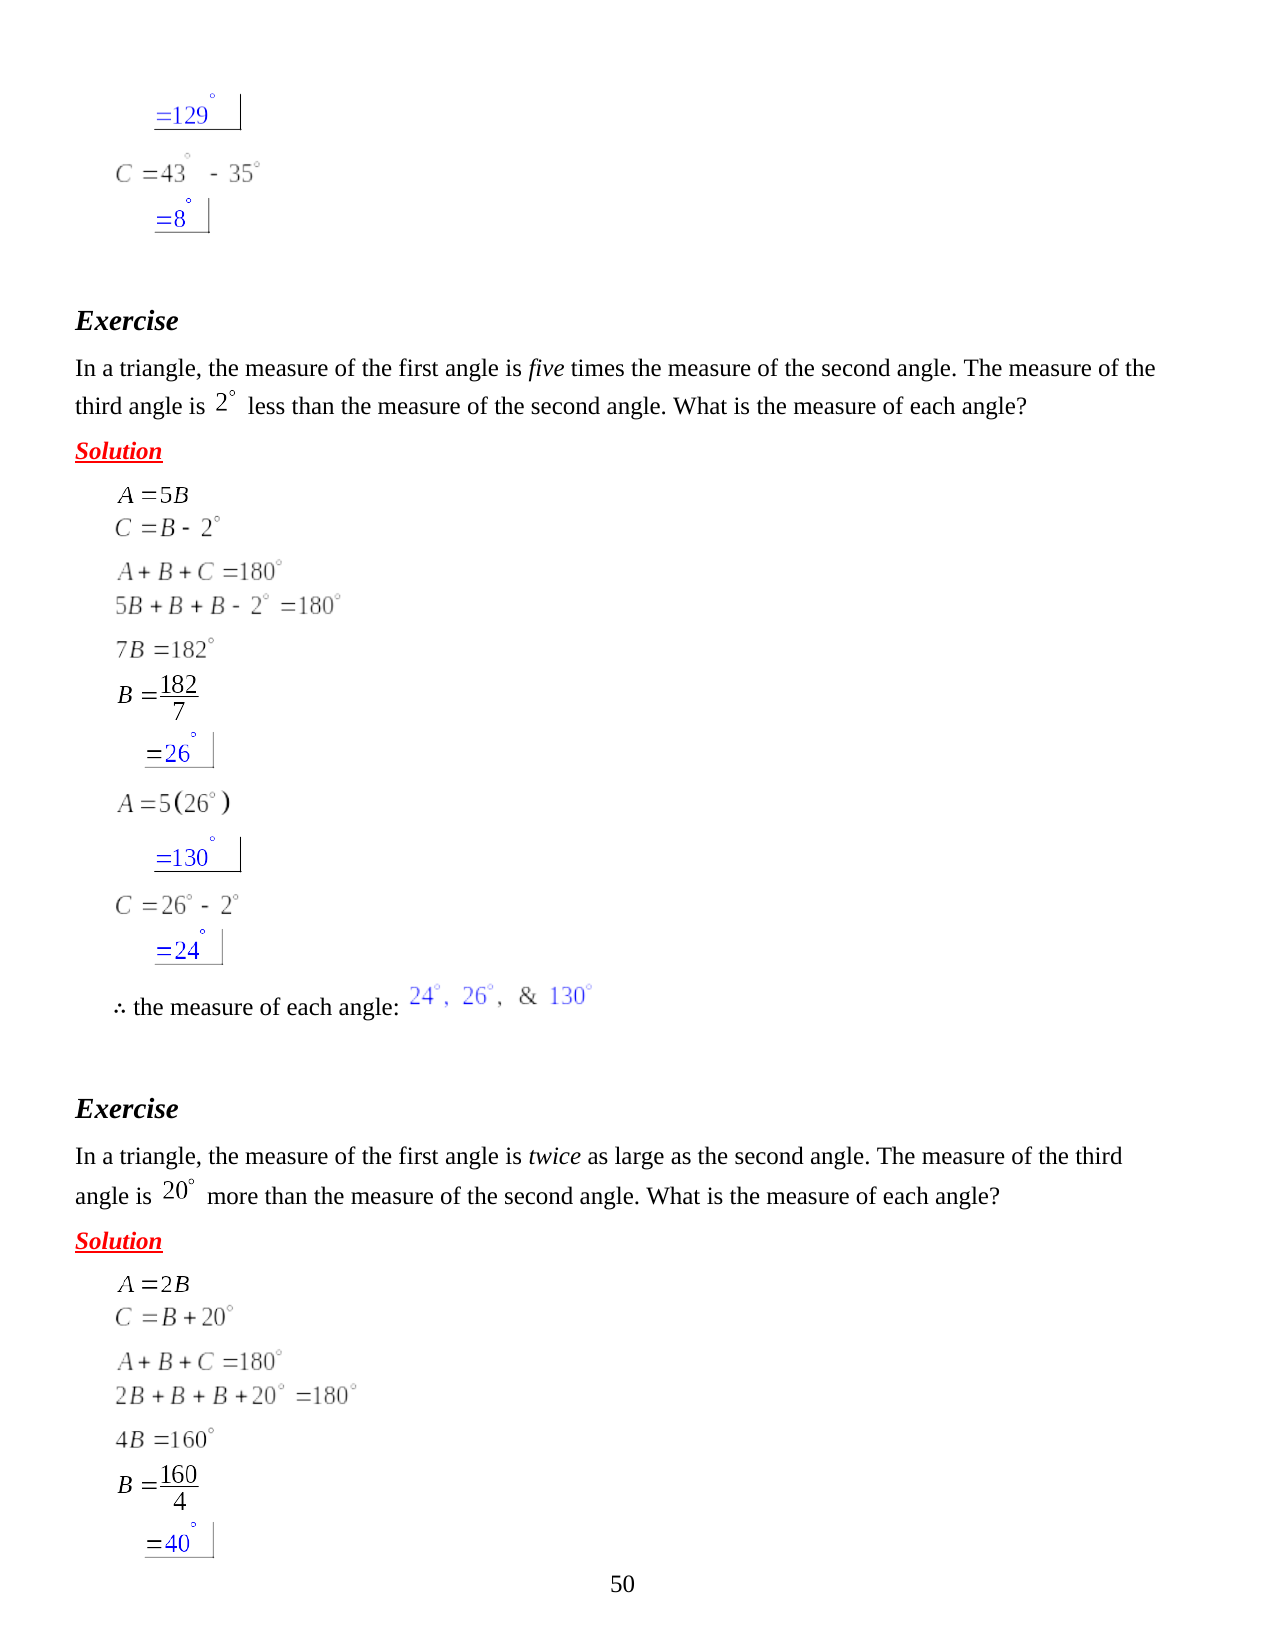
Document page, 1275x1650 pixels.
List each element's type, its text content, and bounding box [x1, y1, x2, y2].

text Exercise [75, 303, 1170, 336]
text ∴ the measure of each angle: [112, 982, 1170, 1021]
text Solution [75, 436, 1170, 465]
text In a triangle, the measure of the first angle is five times the measure of the second angle. The measure of the third angle is less than the measure of the second angle. What is the measure of each angle? [75, 353, 1170, 420]
text Exercise [75, 1091, 1170, 1125]
text In a triangle, the measure of the first angle is twice as large as the second angle. The measure of the third angle is more than the measure of the second angle. What is the measure of each angle? [75, 1141, 1170, 1209]
text Solution [75, 1226, 1170, 1255]
